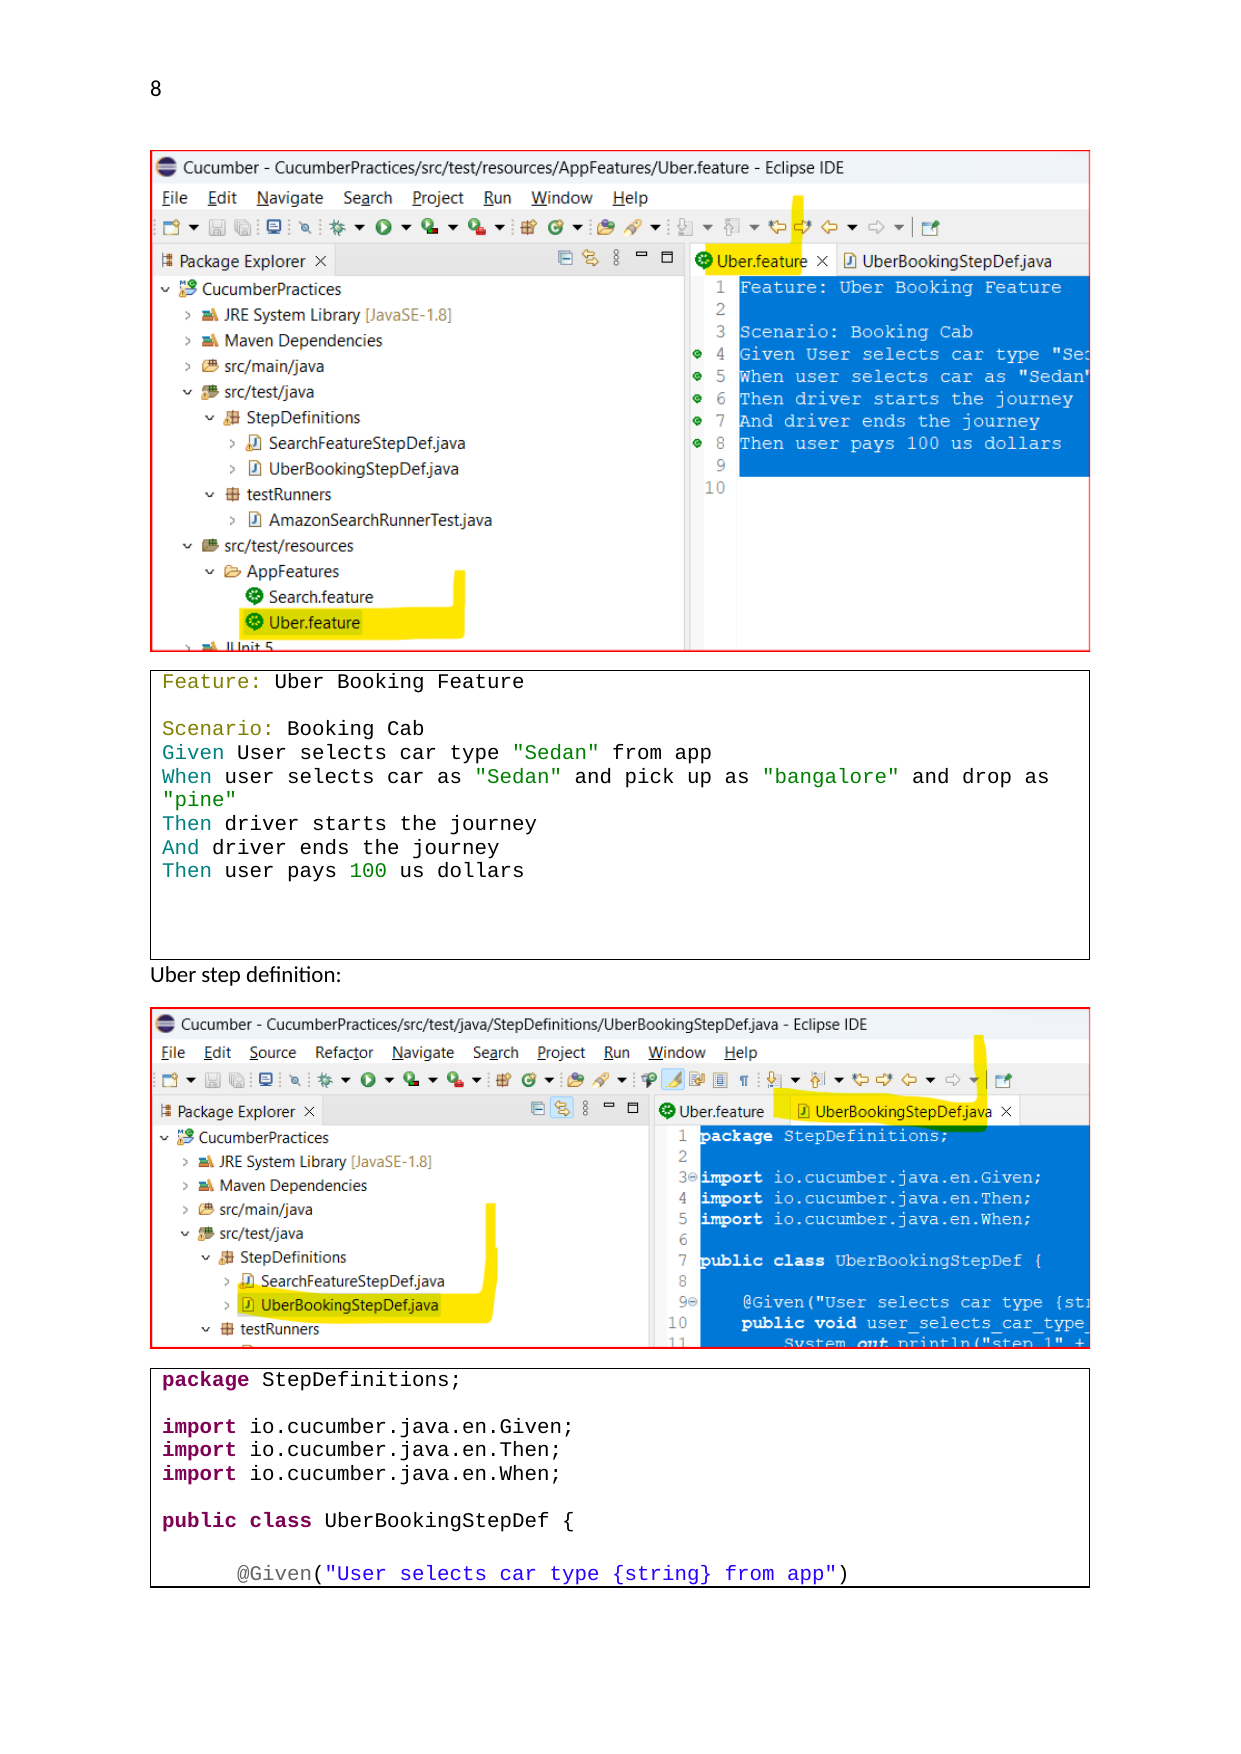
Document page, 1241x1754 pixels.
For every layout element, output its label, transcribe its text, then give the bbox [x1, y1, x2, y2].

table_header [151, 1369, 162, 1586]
picture [150, 1007, 1091, 1349]
table_header Feature: Uber Booking Feature Scenario: Booking Cab Given User selects car type "Sedan" from app When user selects car as "Sedan" and pick up as "bangalore" and drop as "pine" Then driver starts the journey And driver ends the journey Then user pays 100 us dollars [151, 671, 1089, 959]
text Uber step definition: [150, 960, 1090, 988]
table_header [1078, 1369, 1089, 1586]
picture [150, 150, 1091, 652]
